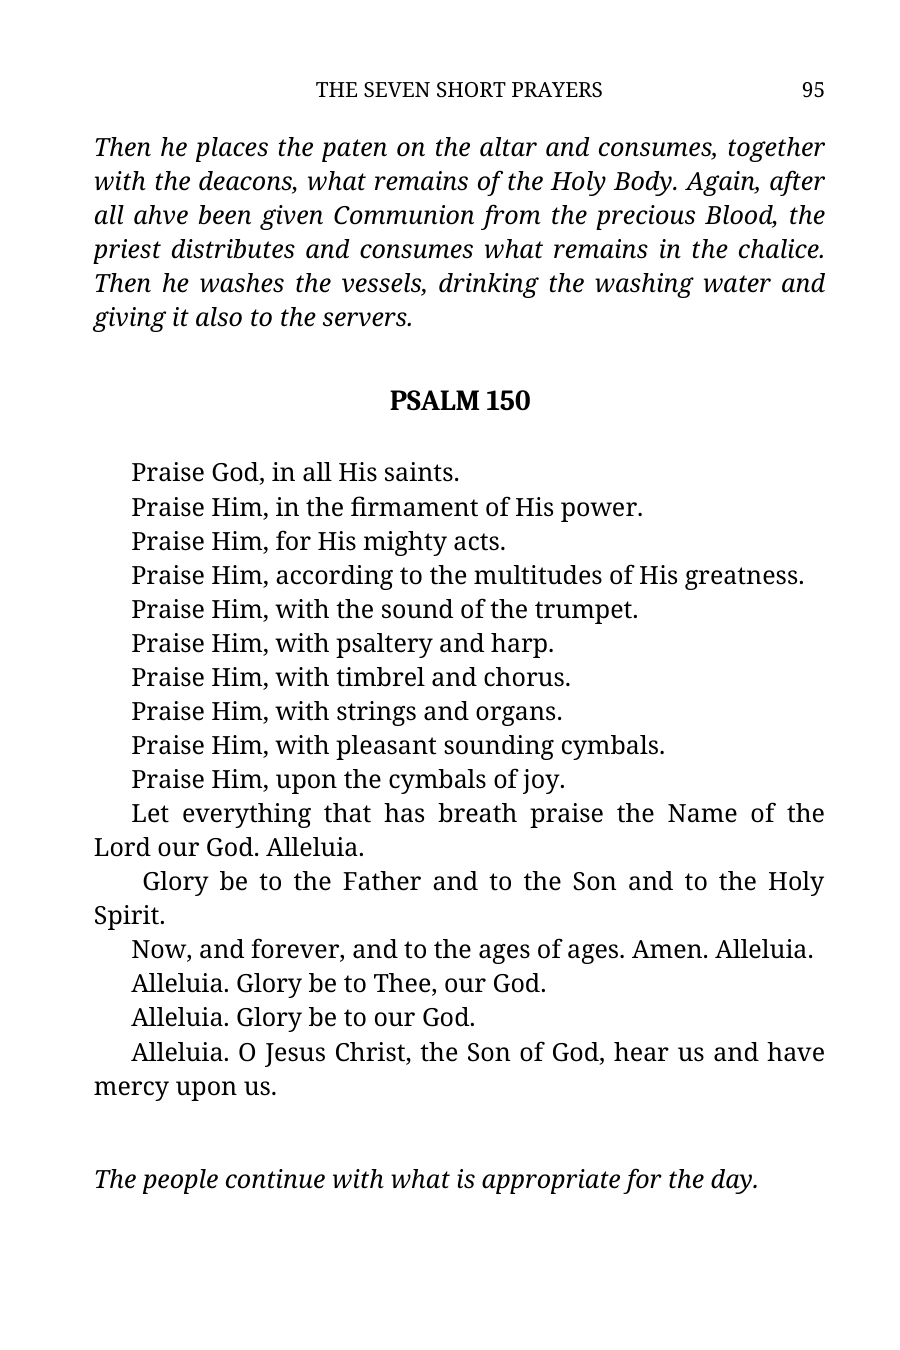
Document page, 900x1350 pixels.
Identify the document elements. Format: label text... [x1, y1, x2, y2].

text Praise God, in all His saints. [94, 455, 826, 489]
text Alleluia. Glory be to our God. [94, 1000, 826, 1034]
text Praise Him, with strings and organs. [94, 693, 826, 728]
subtitle PSALM 150 [94, 384, 826, 418]
text Praise Him, for His mighty acts. [94, 523, 826, 557]
text Let everything that has breath praise the Name of the Lord our God. Alleluia. [94, 796, 826, 864]
text Praise Him, according to the multitudes of His greatness. [94, 557, 826, 591]
text Glory be to the Father and to the Son and to the Holy Spirit. [94, 864, 826, 932]
text The people continue with what is appropriate for the day. [94, 1161, 826, 1195]
text Alleluia. O Jesus Christ, the Son of God, hear us and have mercy upon us. [94, 1034, 826, 1102]
text Praise Him, upon the cymbals of joy. [94, 762, 826, 796]
text Alleluia. Glory be to Thee, our God. [94, 966, 826, 1000]
text Praise Him, with timbrel and chorus. [94, 659, 826, 693]
text Then he places the paten on the altar and consumes, together with the deacons, what remains of the Holy Body. Again, after all ahve been given Communion from the precious Blood, the priest distributes and consumes what remains in the chalice. Then he washes the vessels, drinking the washing water and giving it also to the servers. [94, 130, 826, 334]
text Now, and forever, and to the ages of ages. Amen. Alleluia. [94, 932, 826, 966]
text Praise Him, with pleasant sounding cymbals. [94, 728, 826, 762]
text Praise Him, in the firmament of His power. [94, 489, 826, 523]
text Praise Him, with psaltery and harp. [94, 625, 826, 659]
text Praise Him, with the sound of the trumpet. [94, 591, 826, 625]
